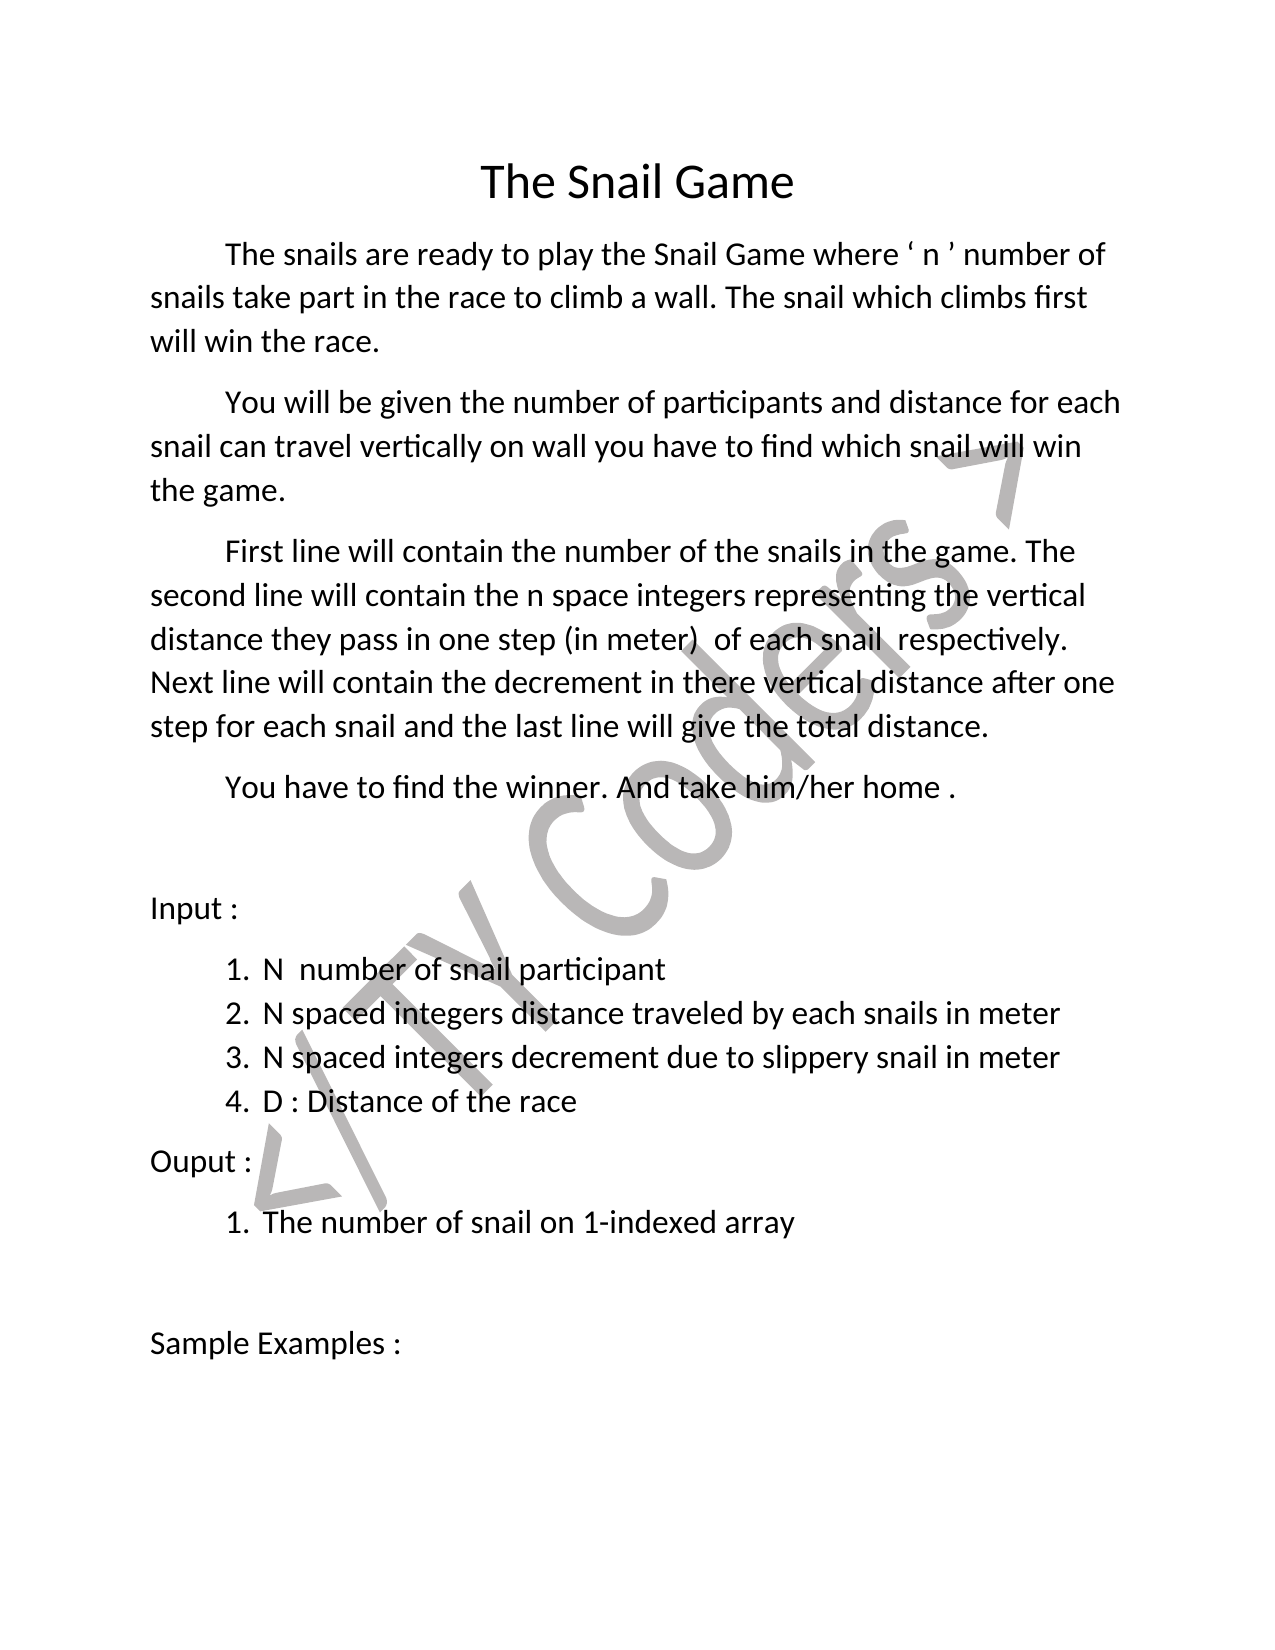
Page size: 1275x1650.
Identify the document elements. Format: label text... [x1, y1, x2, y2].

text First line will contain the number of the snails in the game. The second line will contain the n space integers representing the vertical distance they pass in one step (in meter) of each snail respectively. Next line will contain the decrement in there vertical distance after one step for each snail and the last line will give the total distance. [150, 529, 1125, 746]
list The number of snail on 1-indexed array [225, 1201, 1125, 1242]
text Input : [150, 887, 1125, 928]
list N spaced integers decrement due to slippery snail in meter [225, 1036, 1125, 1077]
list N number of snail participant [225, 948, 1125, 989]
list D : Distance of the race [225, 1080, 1125, 1121]
text Ouput : [150, 1140, 1125, 1181]
list N spaced integers distance traveled by each snails in meter [225, 992, 1125, 1033]
text You will be given the number of participants and distance for each snail can travel vertically on wall you have to find which snail will win the game. [150, 381, 1125, 510]
text The Snail Game [150, 150, 1125, 211]
text You have to find the winner. And take him/her home . [150, 766, 1125, 807]
text The snails are ready to play the Snail Game where ‘ n ’ number of snails take part in the race to climb a wall. The snail which climbs first will win the race. [150, 232, 1125, 361]
text Sample Examples : [150, 1322, 1125, 1363]
